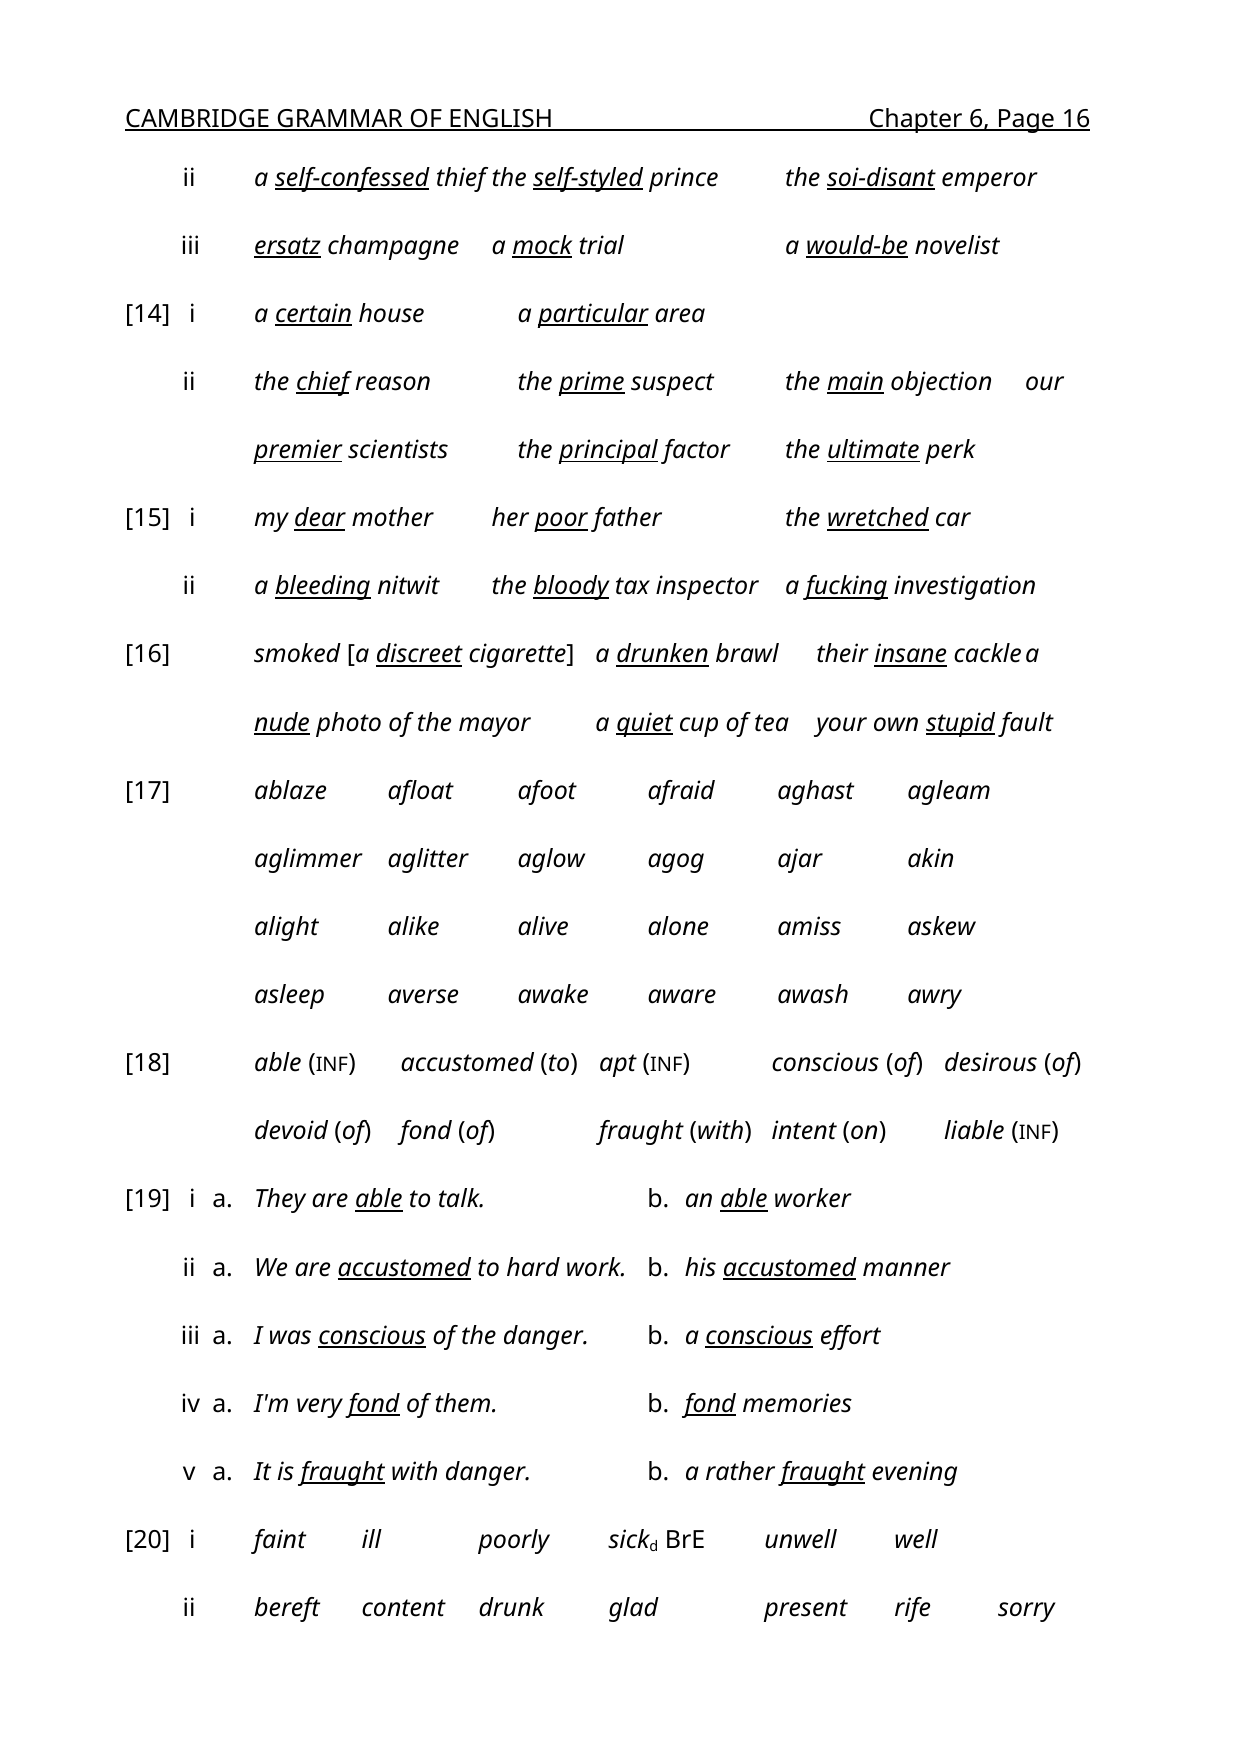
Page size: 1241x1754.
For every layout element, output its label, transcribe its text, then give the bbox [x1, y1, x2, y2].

text devoid (of) fond (of) fraught (with) intent (on) liable (inf) [254, 1113, 1090, 1147]
text ii bereft content drunk glad present rife sorry [180, 1590, 1090, 1624]
text aglimmer aglitter aglow agog ajar akin [212, 841, 1090, 874]
text ii a self-confessed thief the self-styled prince the soi-disant emperor [180, 159, 1090, 193]
text v a. It is fraught with danger. b. a rather fraught evening [180, 1454, 1090, 1488]
text ii a bleeding nitwit the bloody tax inspector a fucking investigation [180, 568, 1090, 602]
text [15] i my dear mother her poor father the wretched car [125, 500, 1090, 534]
text [17] ablaze afloat afoot afraid aghast agleam [125, 772, 1090, 806]
text iv a. I'm very fond of them. b. fond memories [180, 1386, 1090, 1419]
text iii a. I was conscious of the danger. b. a conscious effort [180, 1317, 1090, 1351]
text [16] smoked [a discreet cigarette] a drunken brawl their insane cackle a nude photo of the mayor a quiet cup of tea your own stupid fault [125, 636, 1090, 738]
text ii a. We are accustomed to hard work. b. his accustomed manner [180, 1249, 1090, 1283]
text [19] i a. They are able to talk. b. an able worker [125, 1181, 1090, 1215]
text iii ersatz champagne a mock trial a would-be novelist [180, 227, 1090, 261]
text [14] i a certain house a particular area [125, 296, 1090, 329]
text alight alike alive alone amiss askew [254, 909, 1090, 943]
text [18] able (inf) accustomed (to) apt (inf) conscious (of) desirous (of) [125, 1045, 1090, 1079]
text asleep averse awake aware awash awry [125, 977, 1090, 1011]
text ii the chief reason the prime suspect the main objection our premier scientists the principal factor the ultimate perk [180, 364, 1090, 466]
text [20] i faint ill poorly sickd BrE unwell well [125, 1522, 1090, 1556]
